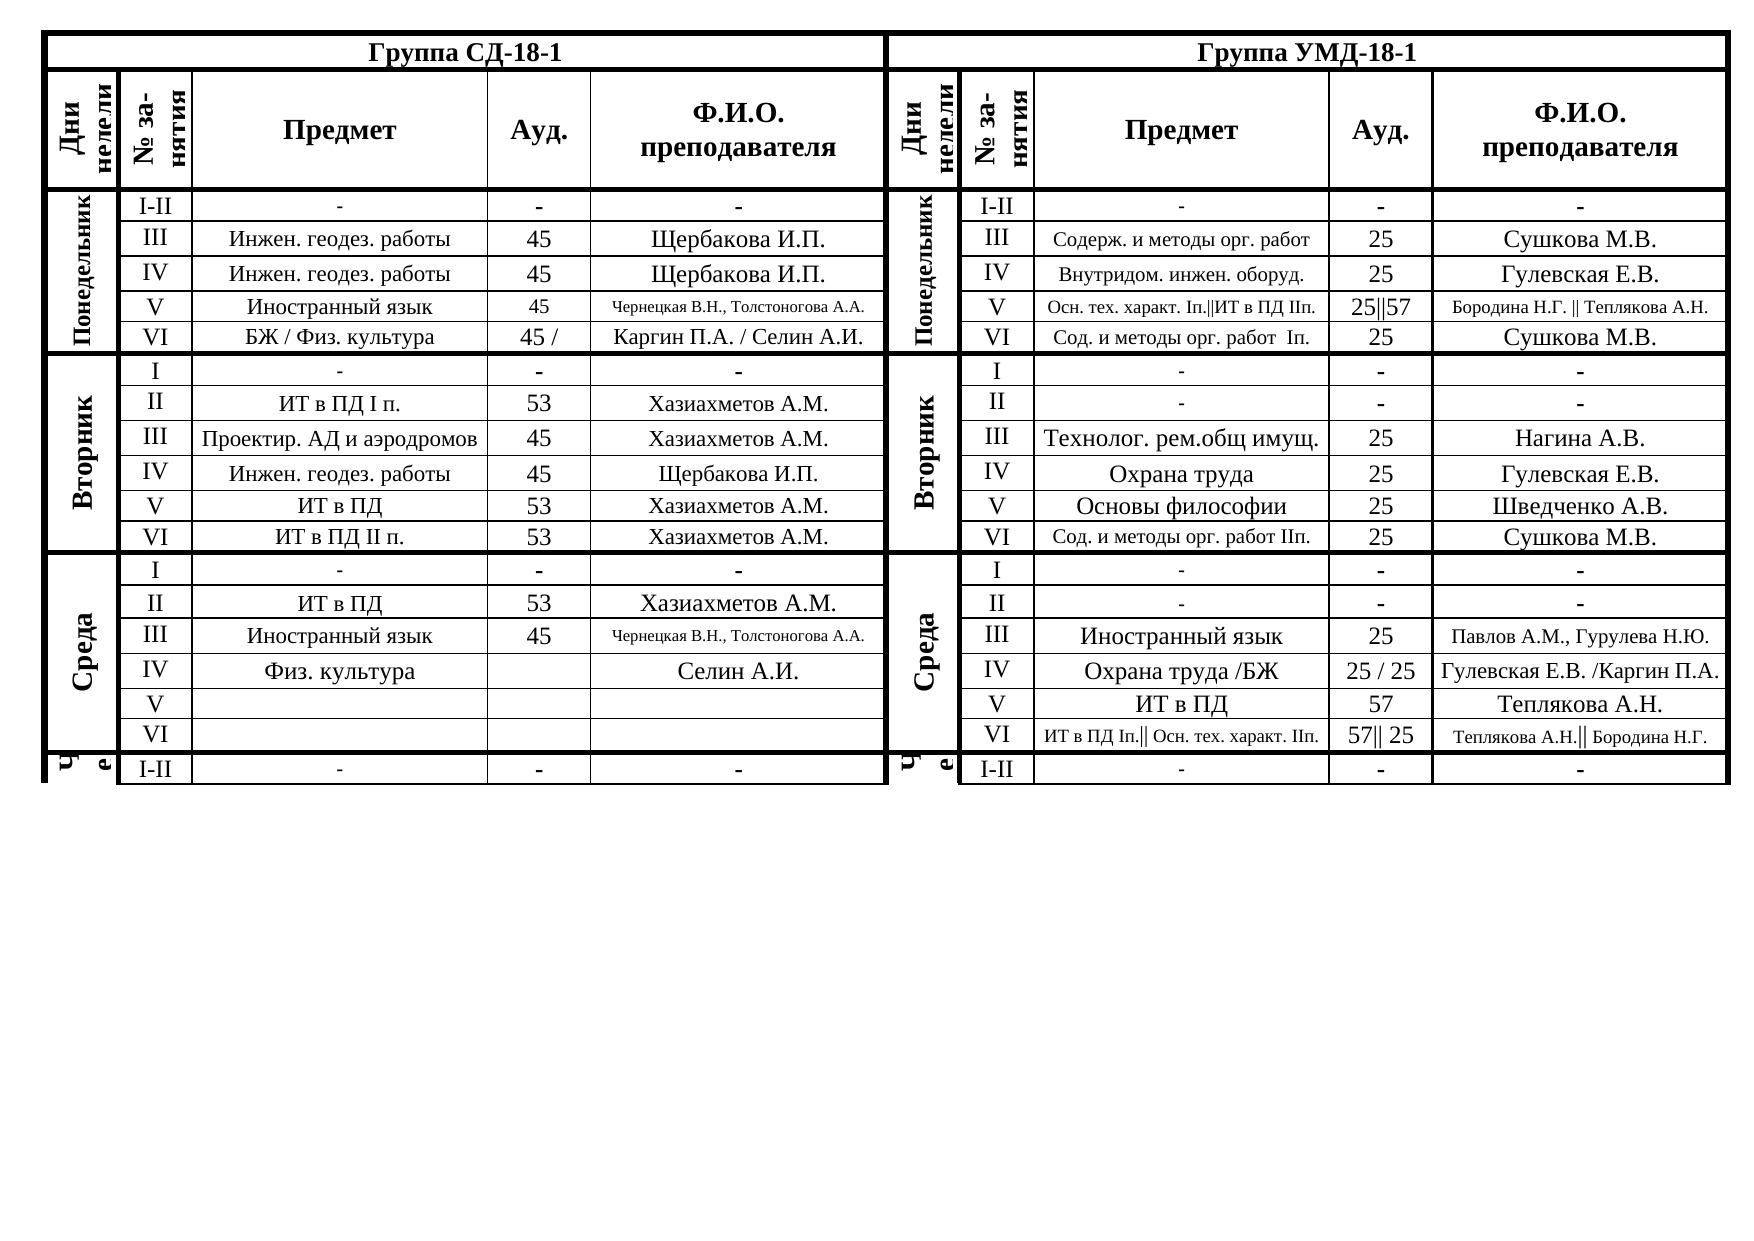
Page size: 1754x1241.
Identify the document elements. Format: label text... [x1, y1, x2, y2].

table_cell Понедельник [889, 192, 957, 351]
table_cell [488, 719, 590, 750]
table_cell IV [121, 257, 191, 290]
table_cell 25 / 25 [1330, 654, 1431, 687]
table_cell Сод. и методы орг. работ Iп. [1035, 322, 1328, 351]
table_cell 57 [1330, 689, 1431, 718]
table_cell - [193, 755, 487, 783]
table_cell [591, 689, 883, 718]
table_cell - [1035, 192, 1328, 220]
table_cell II [962, 586, 1033, 617]
table_cell I [121, 555, 191, 584]
table_cell ИТ в ПД [193, 491, 487, 520]
table_cell Шведченко А.В. [1434, 491, 1725, 520]
table_cell Щербакова И.П. [591, 222, 883, 255]
table_cell 25||57 [1330, 292, 1431, 321]
table_cell Физ. культура [193, 654, 487, 687]
table_cell - [1330, 586, 1431, 617]
table_cell 45 [488, 292, 590, 321]
table_cell 25 [1330, 257, 1431, 290]
table_cell Охрана труда [1035, 456, 1328, 490]
table_cell ИТ в ПД I п. [193, 386, 487, 419]
table_cell - [1434, 356, 1725, 384]
table_cell I-II [121, 755, 191, 783]
table_cell Предмет [1035, 72, 1328, 187]
table_cell Щербакова И.П. [591, 456, 883, 490]
table_cell Иностранный язык [193, 292, 487, 321]
table_cell Четверг [889, 755, 957, 783]
table_cell 45 [488, 421, 590, 455]
table_cell I-II [121, 192, 191, 220]
table_cell V [962, 292, 1033, 321]
table_header Группа СД-18-1 [48, 36, 883, 67]
table_cell Охрана труда /БЖ [1035, 654, 1328, 687]
table_cell Хазиахметов А.М. [591, 586, 883, 617]
table_cell II [121, 586, 191, 617]
table_cell I [962, 555, 1033, 584]
table_cell Понедельник [48, 192, 116, 351]
table_cell 53 [488, 522, 590, 550]
table_cell Вторник [889, 356, 957, 550]
table_header Группа УМД-18-1 [889, 36, 1725, 67]
table_cell Сушкова М.В. [1434, 322, 1725, 351]
table_cell - [1330, 356, 1431, 384]
table_cell БЖ / Физ. культура [193, 322, 487, 351]
table_cell Инжен. геодез. работы [193, 456, 487, 490]
table_cell III [962, 222, 1033, 255]
table_cell III [962, 421, 1033, 455]
table_cell IV [962, 654, 1033, 687]
table_cell - [1434, 755, 1725, 783]
table_cell 25 [1330, 522, 1431, 550]
table_cell ИТ в ПД [1035, 689, 1328, 718]
table_cell IV [962, 257, 1033, 290]
table_cell - [1434, 386, 1725, 419]
table_cell Сушкова М.В. [1434, 522, 1725, 550]
table_cell Инжен. геодез. работы [193, 222, 487, 255]
table_cell 57|| 25 [1330, 719, 1431, 750]
table_cell III [121, 619, 191, 652]
table_cell - [193, 356, 487, 384]
table_cell 25 [1330, 322, 1431, 351]
table_cell [488, 689, 590, 718]
table_cell - [591, 555, 883, 584]
table_cell - [591, 356, 883, 384]
table_cell Четверг [48, 755, 116, 783]
table_cell № за-нятия [962, 72, 1033, 187]
table_cell ИТ в ПД II п. [193, 522, 487, 550]
table_cell III [962, 619, 1033, 652]
table_cell Среда [889, 555, 957, 750]
table_cell - [488, 356, 590, 384]
table_cell VI [962, 322, 1033, 351]
table_cell VI [962, 719, 1033, 750]
table_cell 25 [1330, 222, 1431, 255]
table_cell Сушкова М.В. [1434, 222, 1725, 255]
table_cell VI [962, 522, 1033, 550]
table_cell - [1434, 586, 1725, 617]
table_cell Иностранный язык [193, 619, 487, 652]
table_cell Среда [48, 555, 116, 750]
table_cell 45 / [488, 322, 590, 351]
table_cell Бородина Н.Г. || Теплякова А.Н. [1434, 292, 1725, 321]
table_cell V [121, 689, 191, 718]
table_cell Внутридом. инжен. оборуд. [1035, 257, 1328, 290]
table_cell II [121, 386, 191, 419]
table_cell - [488, 555, 590, 584]
table_cell - [1035, 586, 1328, 617]
table_cell Селин А.И. [591, 654, 883, 687]
table_cell III [121, 222, 191, 255]
table_cell Чернецкая В.Н., Толстоногова А.А. [591, 292, 883, 321]
table_cell VI [121, 719, 191, 750]
table_cell VI [121, 322, 191, 351]
table_cell IV [121, 456, 191, 490]
table_cell 45 [488, 619, 590, 652]
table_cell 25 [1330, 456, 1431, 490]
table_cell - [1330, 192, 1431, 220]
table_cell 45 [488, 456, 590, 490]
table_cell - [591, 755, 883, 783]
table_cell Теплякова А.Н. [1434, 689, 1725, 718]
table_cell Хазиахметов А.М. [591, 421, 883, 455]
table_cell 45 [488, 257, 590, 290]
table_cell 25 [1330, 421, 1431, 455]
table_cell Хазиахметов А.М. [591, 386, 883, 419]
table_cell I [121, 356, 191, 384]
table_cell Хазиахметов А.М. [591, 491, 883, 520]
table_cell 53 [488, 586, 590, 617]
table_cell Щербакова И.П. [591, 257, 883, 290]
table_cell ИТ в ПД Iп.|| Осн. тех. характ. IIп. [1035, 719, 1328, 750]
table_cell Технолог. рем.общ имущ. [1035, 421, 1328, 455]
table_cell I-II [962, 192, 1033, 220]
table_cell V [962, 491, 1033, 520]
table_cell [193, 719, 487, 750]
table_cell - [193, 192, 487, 220]
table_cell I [962, 356, 1033, 384]
table_cell Вторник [48, 356, 116, 550]
table_cell [193, 689, 487, 718]
table_cell V [962, 689, 1033, 718]
table_cell - [488, 192, 590, 220]
table_cell II [962, 386, 1033, 419]
table_cell Чернецкая В.Н., Толстоногова А.А. [591, 619, 883, 652]
table_cell Гулевская Е.В. /Каргин П.А. [1434, 654, 1725, 687]
table_cell - [1434, 555, 1725, 584]
table_cell Дни недели [48, 72, 116, 187]
table_cell IV [962, 456, 1033, 490]
table_cell Ф.И.О. преподавателя [1434, 72, 1725, 187]
table_cell I-II [962, 755, 1033, 783]
table_cell 53 [488, 386, 590, 419]
table_cell Гулевская Е.В. [1434, 257, 1725, 290]
table_cell Дни недели [889, 72, 957, 187]
table_cell - [1330, 755, 1431, 783]
table_cell [591, 719, 883, 750]
table_cell - [1035, 555, 1328, 584]
table_cell Павлов А.М., Гурулева Н.Ю. [1434, 619, 1725, 652]
table_cell Хазиахметов А.М. [591, 522, 883, 550]
table_cell [488, 654, 590, 687]
table_cell № за-нятия [121, 72, 191, 187]
table_cell Сод. и методы орг. работ IIп. [1035, 522, 1328, 550]
table_cell 25 [1330, 491, 1431, 520]
table_cell - [488, 755, 590, 783]
table_cell - [591, 192, 883, 220]
table_cell Ауд. [488, 72, 590, 187]
table_cell 53 [488, 491, 590, 520]
table_cell VI [121, 522, 191, 550]
table_cell Осн. тех. характ. Iп.||ИТ в ПД IIп. [1035, 292, 1328, 321]
table_cell Гулевская Е.В. [1434, 456, 1725, 490]
table_cell - [1035, 755, 1328, 783]
table_cell V [121, 491, 191, 520]
table_cell Содерж. и методы орг. работ [1035, 222, 1328, 255]
table_cell III [121, 421, 191, 455]
table_cell - [1035, 356, 1328, 384]
table_cell Инжен. геодез. работы [193, 257, 487, 290]
table_cell Каргин П.А. / Селин А.И. [591, 322, 883, 351]
table_cell ИТ в ПД [193, 586, 487, 617]
table_cell Теплякова А.Н.|| Бородина Н.Г. [1434, 719, 1725, 750]
table_cell - [1330, 386, 1431, 419]
table_cell 25 [1330, 619, 1431, 652]
table_cell V [121, 292, 191, 321]
table_cell Ф.И.О. преподавателя [591, 72, 883, 187]
table_cell - [1035, 386, 1328, 419]
table_cell 45 [488, 222, 590, 255]
table_cell IV [121, 654, 191, 687]
table_cell - [193, 555, 487, 584]
table_cell - [1434, 192, 1725, 220]
table_cell Проектир. АД и аэродромов [193, 421, 487, 455]
table_cell Иностранный язык [1035, 619, 1328, 652]
table_cell Основы философии [1035, 491, 1328, 520]
table_cell - [1330, 555, 1431, 584]
table_cell Ауд. [1330, 72, 1431, 187]
table_cell Нагина А.В. [1434, 421, 1725, 455]
table_cell Предмет [193, 72, 487, 187]
